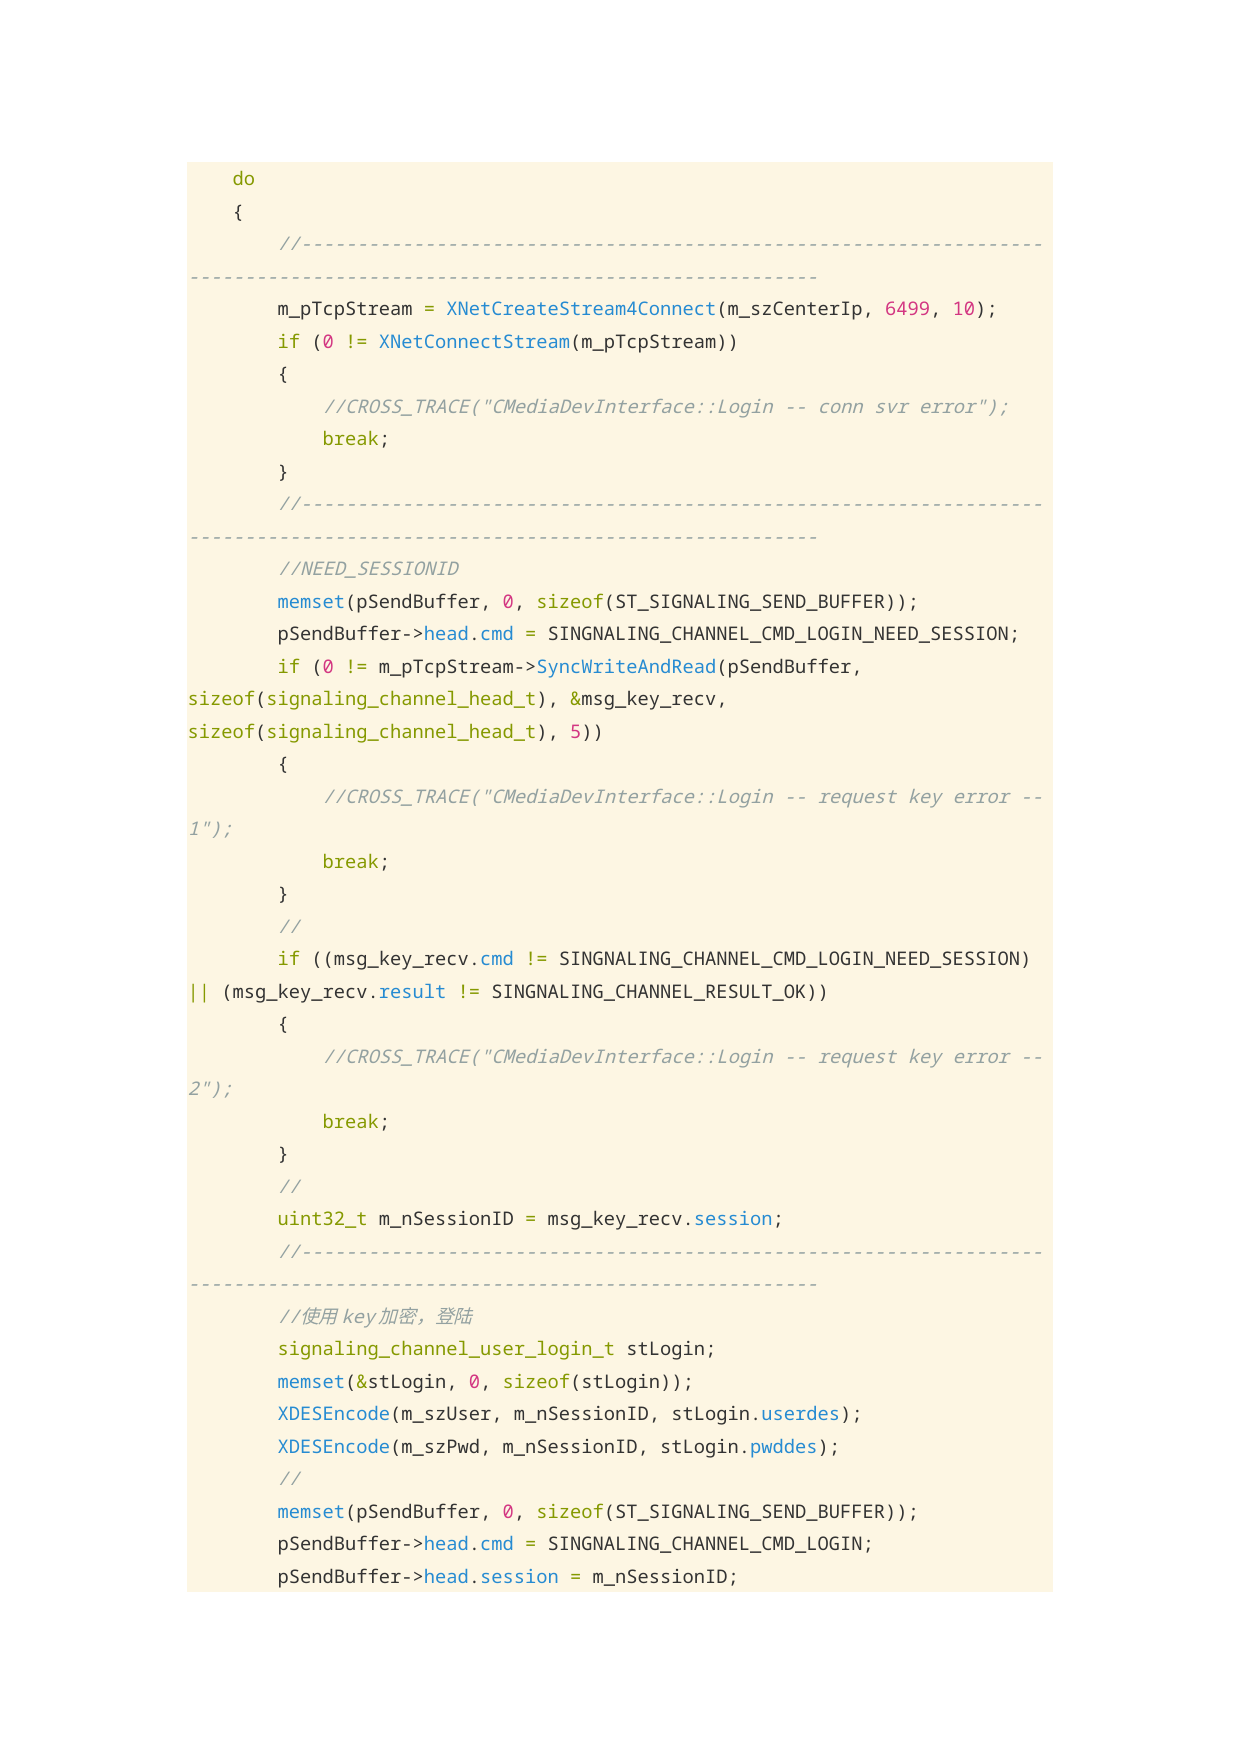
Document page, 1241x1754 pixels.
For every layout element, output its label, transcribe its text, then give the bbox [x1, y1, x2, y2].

text { [187, 357, 1053, 389]
text // [187, 1462, 1053, 1494]
text do [187, 162, 1053, 194]
text { [187, 747, 1053, 779]
text } [187, 454, 1053, 487]
text // [187, 1169, 1053, 1202]
text //-------------------------------------------------------------------------------------------------------------------------- [187, 1234, 1053, 1299]
text //NEED_SESSIONID [187, 552, 1053, 584]
text } [187, 1137, 1053, 1169]
text memset(&stLogin, 0, sizeof(stLogin)); [187, 1364, 1053, 1397]
text { [187, 1007, 1053, 1039]
text if (0 != m_pTcpStream->SyncWriteAndRead(pSendBuffer, sizeof(signaling_channel_head_t), &msg_key_recv, sizeof(signaling_channel_head_t), 5)) [187, 649, 1053, 747]
text break; [187, 422, 1053, 454]
text } [187, 877, 1053, 909]
text uint32_t m_nSessionID = msg_key_recv.session; [187, 1202, 1053, 1234]
text //-------------------------------------------------------------------------------------------------------------------------- [187, 487, 1053, 552]
text signaling_channel_user_login_t stLogin; [187, 1332, 1053, 1364]
text //CROSS_TRACE("CMediaDevInterface::Login -- request key error -- 1"); [187, 779, 1053, 844]
text pSendBuffer->head.cmd = SINGNALING_CHANNEL_CMD_LOGIN; [187, 1527, 1053, 1559]
text break; [187, 1104, 1053, 1137]
text m_pTcpStream = XNetCreateStream4Connect(m_szCenterIp, 6499, 10); [187, 292, 1053, 324]
text memset(pSendBuffer, 0, sizeof(ST_SIGNALING_SEND_BUFFER)); [187, 584, 1053, 617]
text //CROSS_TRACE("CMediaDevInterface::Login -- request key error -- 2"); [187, 1039, 1053, 1104]
text XDESEncode(m_szPwd, m_nSessionID, stLogin.pwddes); [187, 1429, 1053, 1462]
text pSendBuffer->head.cmd = SINGNALING_CHANNEL_CMD_LOGIN_NEED_SESSION; [187, 617, 1053, 649]
text if ((msg_key_recv.cmd != SINGNALING_CHANNEL_CMD_LOGIN_NEED_SESSION) || (msg_key_recv.result != SINGNALING_CHANNEL_RESULT_OK)) [187, 942, 1053, 1007]
text { [187, 194, 1053, 227]
text //-------------------------------------------------------------------------------------------------------------------------- [187, 227, 1053, 292]
text //使用key加密，登陆 [187, 1299, 1053, 1332]
text break; [187, 844, 1053, 877]
text pSendBuffer->head.session = m_nSessionID; [187, 1559, 1053, 1592]
text XDESEncode(m_szUser, m_nSessionID, stLogin.userdes); [187, 1397, 1053, 1429]
text memset(pSendBuffer, 0, sizeof(ST_SIGNALING_SEND_BUFFER)); [187, 1494, 1053, 1527]
text //CROSS_TRACE("CMediaDevInterface::Login -- conn svr error"); [187, 389, 1053, 422]
text // [187, 909, 1053, 942]
text if (0 != XNetConnectStream(m_pTcpStream)) [187, 324, 1053, 357]
